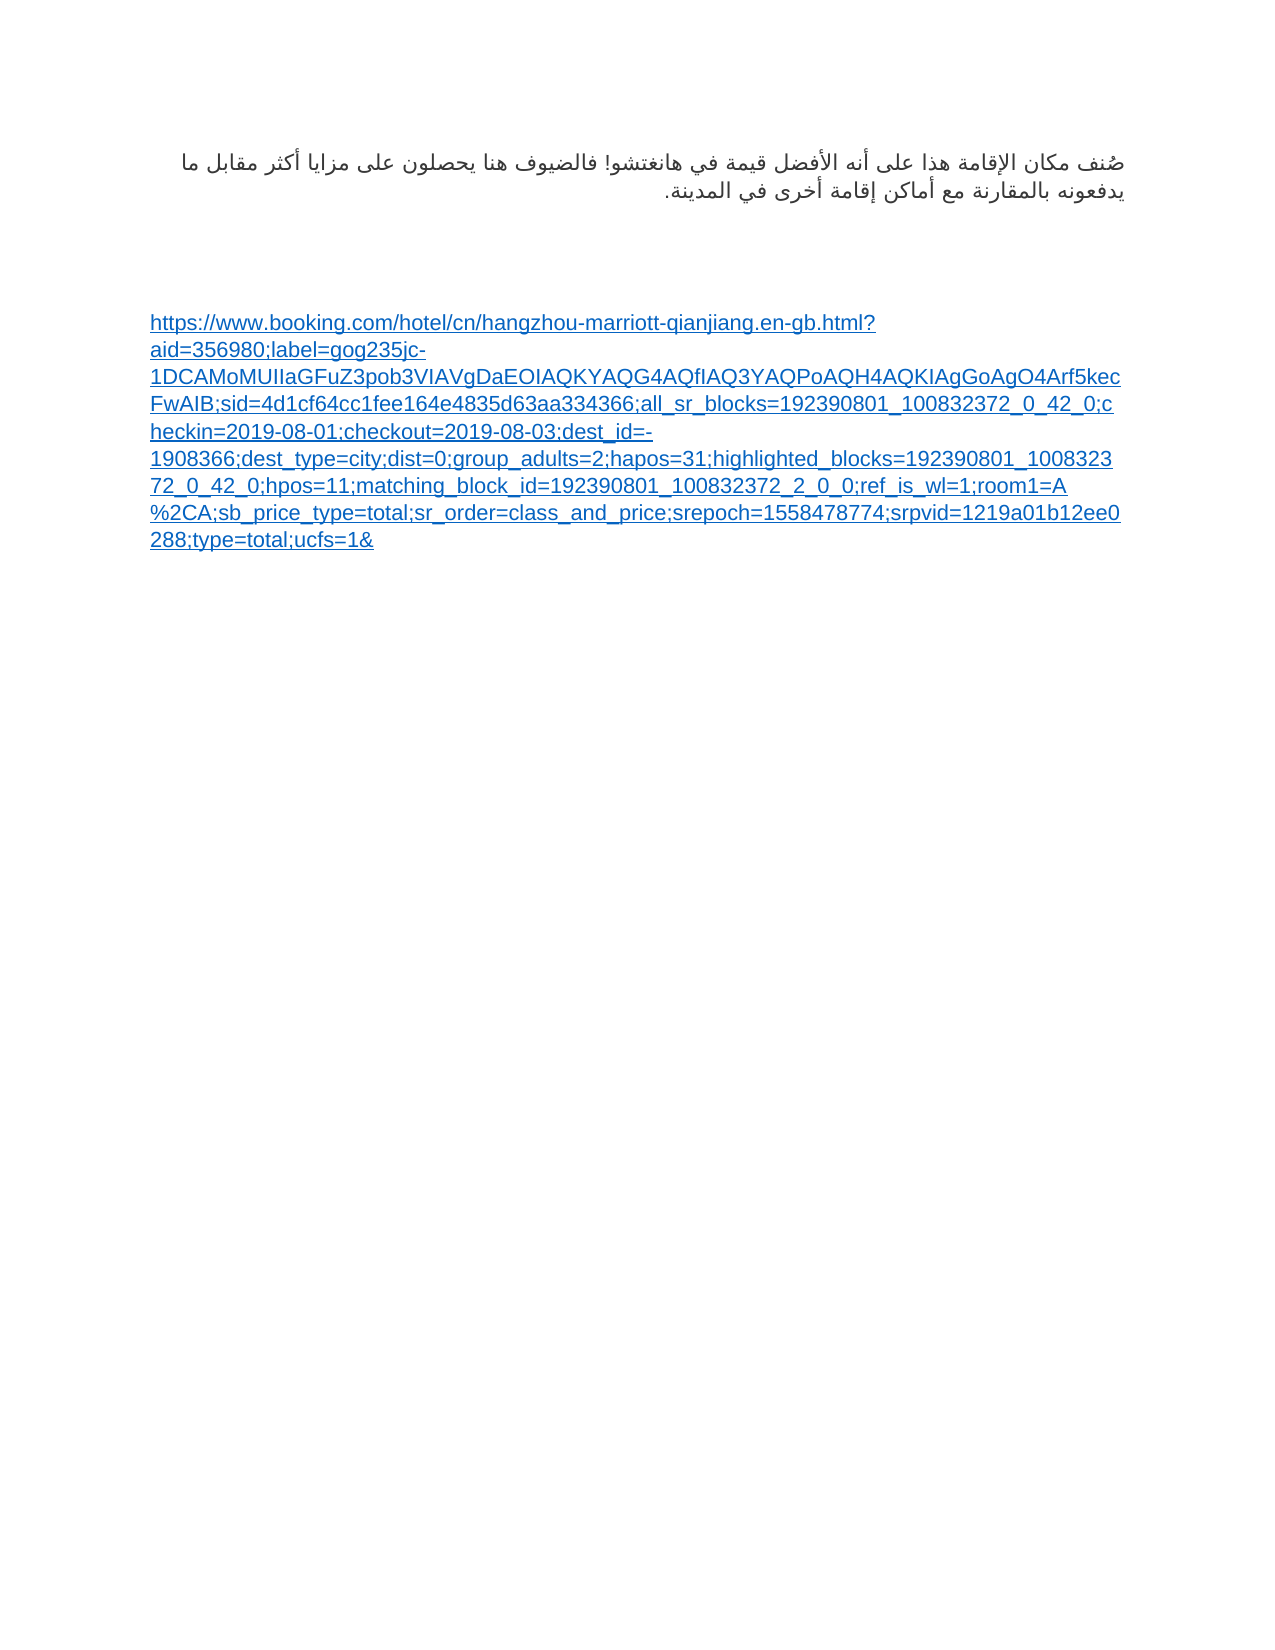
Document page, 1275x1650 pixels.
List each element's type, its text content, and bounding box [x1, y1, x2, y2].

text https://www.booking.com/hotel/cn/hangzhou-marriott-qianjiang.en-gb.html?aid=356980;label=gog235jc-1DCAMoMUIIaGFuZ3pob3VIAVgDaEOIAQKYAQG4AQfIAQ3YAQPoAQH4AQKIAgGoAgO4Arf5kecFwAIB;sid=4d1cf64cc1fee164e4835d63aa334366;all_sr_blocks=192390801_100832372_0_42_0;checkin=2019-08-01;checkout=2019-08-03;dest_id=-1908366;dest_type=city;dist=0;group_adults=2;hapos=31;highlighted_blocks=192390801_100832372_0_42_0;hpos=11;matching_block_id=192390801_100832372_2_0_0;ref_is_wl=1;room1=A%2CA;sb_price_type=total;sr_order=class_and_price;srepoch=1558478774;srpvid=1219a01b12ee0288;type=total;ucfs=1& [150, 310, 1125, 552]
